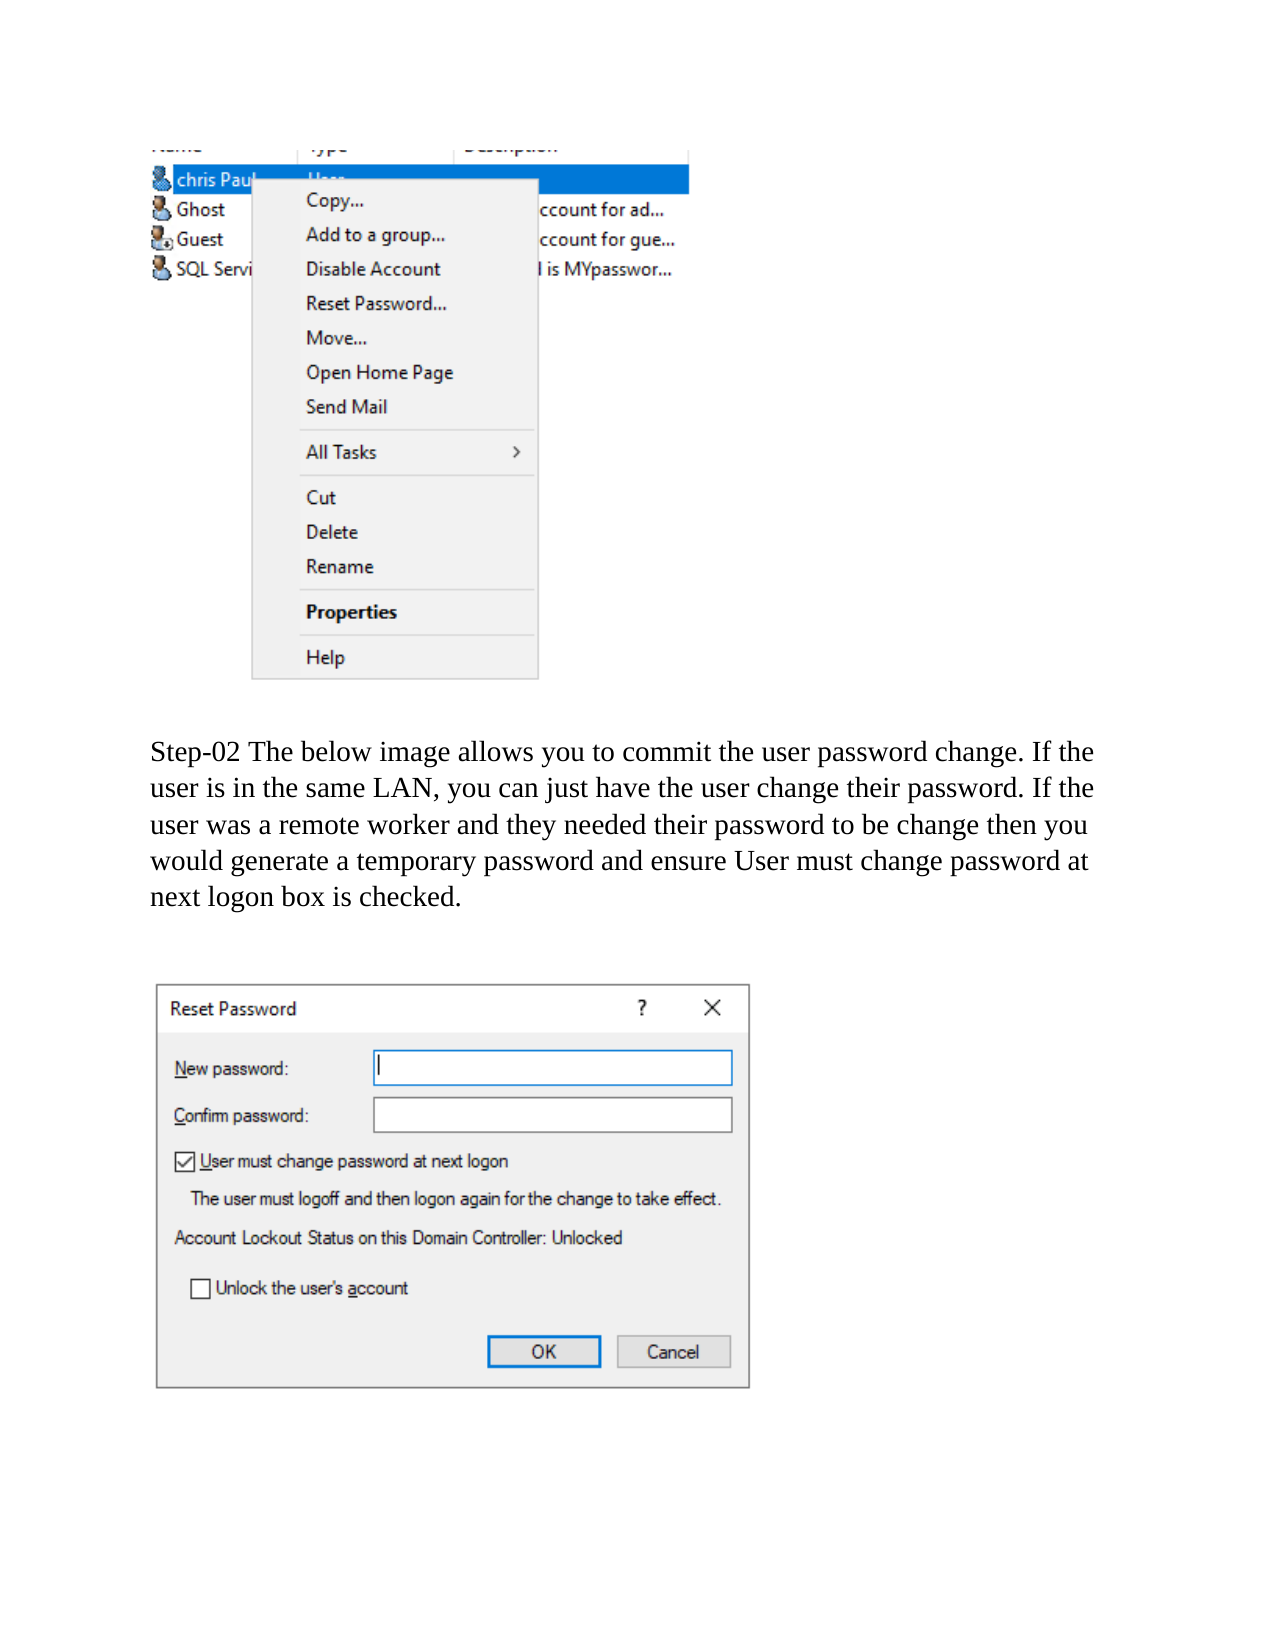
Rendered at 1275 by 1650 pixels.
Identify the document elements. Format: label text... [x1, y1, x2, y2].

picture [150, 150, 694, 716]
picture [150, 978, 758, 1395]
text Step-02 The below image allows you to commit the user password change. If the user is in the same LAN, you can just have the user change their password. If the user was a remote worker and they needed their password to be change then you would generate a temporary password and ensure User must change password at next logon box is checked. [150, 734, 1125, 913]
